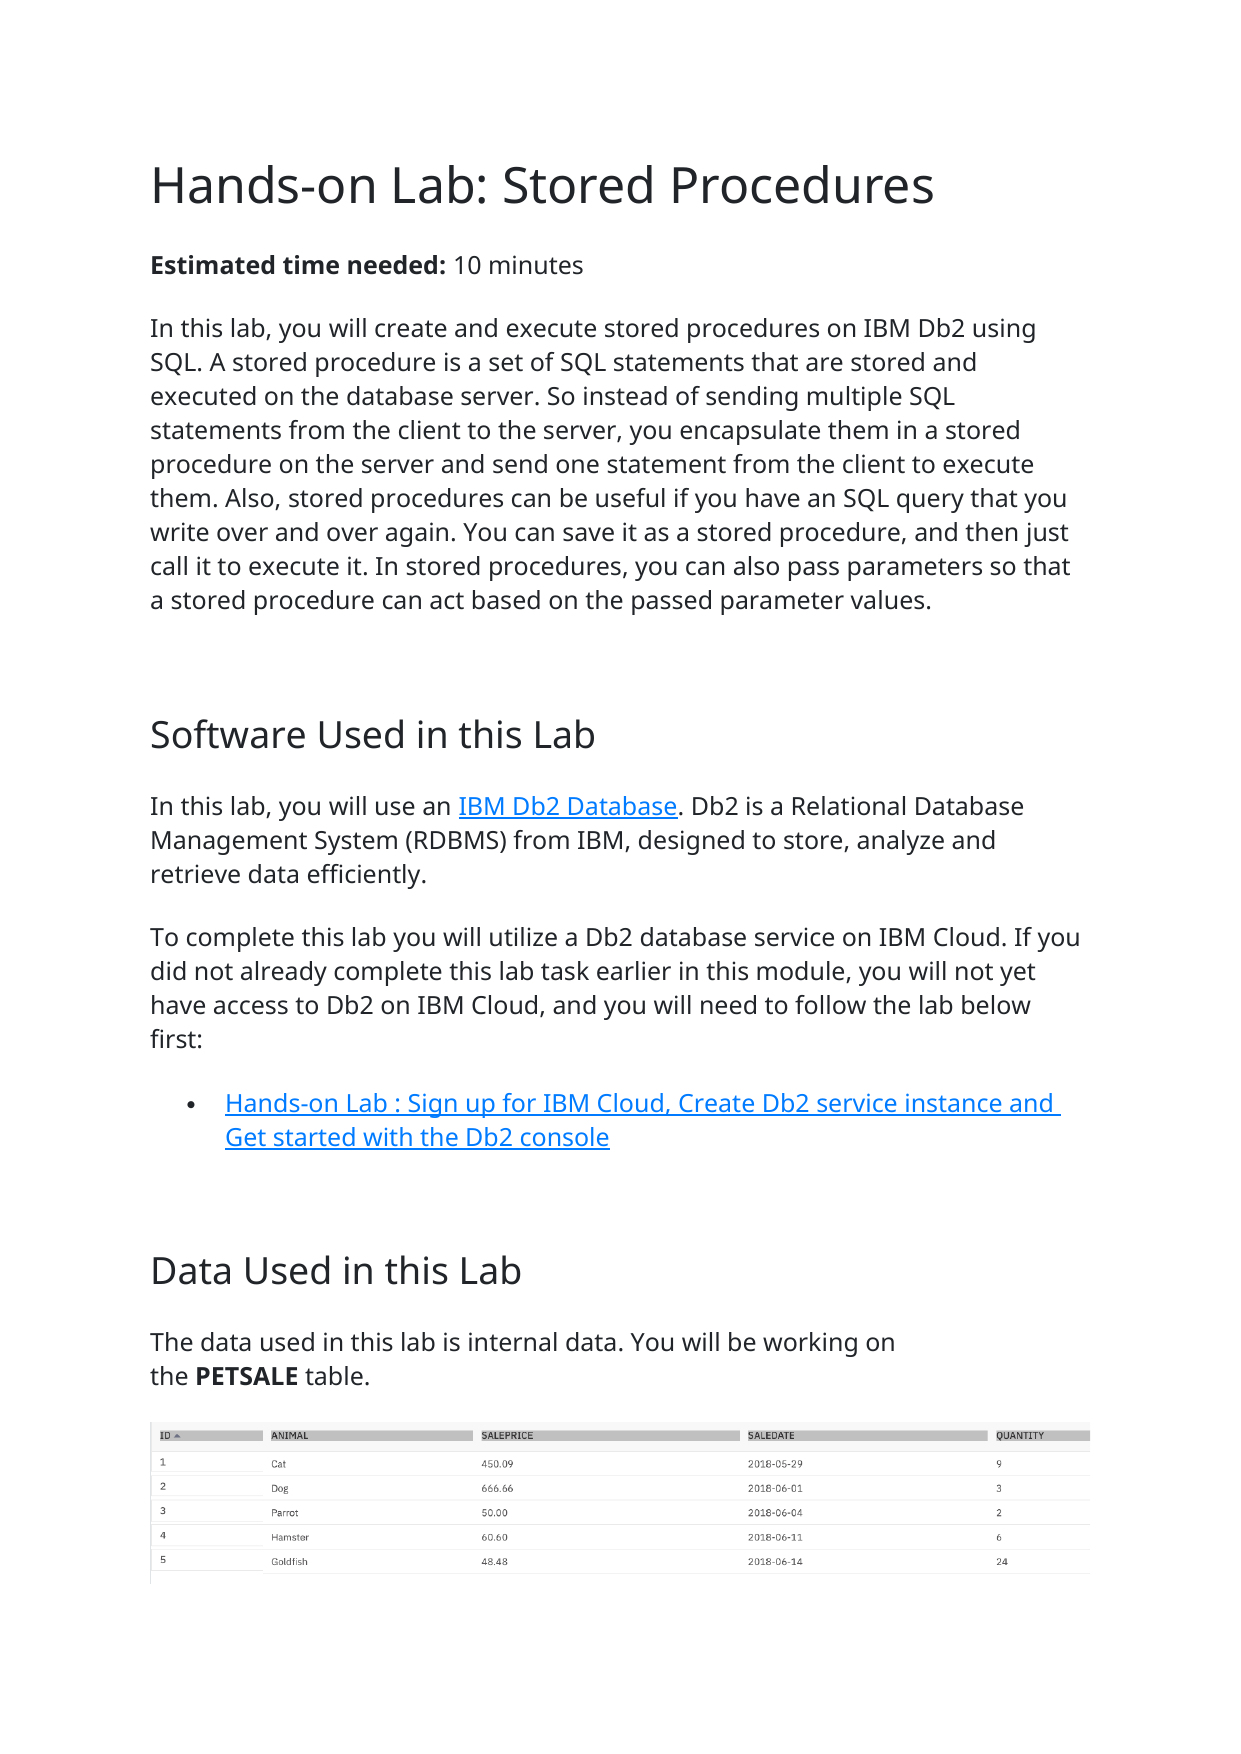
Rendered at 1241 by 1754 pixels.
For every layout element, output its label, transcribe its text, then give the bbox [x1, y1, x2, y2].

text Data Used in this Lab [150, 1245, 1090, 1296]
text Hands-on Lab: Stored Procedures [150, 150, 1090, 218]
picture [150, 1422, 1091, 1584]
text In this lab, you will create and execute stored procedures on IBM Db2 using SQL. A stored procedure is a set of SQL statements that are stored and executed on the database server. So instead of sending multiple SQL statements from the client to the server, you encapsulate them in a stored procedure on the server and send one statement from the client to execute them. Also, stored procedures can be useful if you have an SQL query that you write over and over again. You can save it as a stored procedure, and then just call it to execute it. In stored procedures, you can also pass parameters so that a stored procedure can act based on the passed parameter values. [150, 311, 1090, 617]
text In this lab, you will use an IBM Db2 Database. Db2 is a Relational Database Management System (RDBMS) from IBM, designed to store, analyze and retrieve data efficiently. [150, 788, 1090, 891]
text Estimated time needed: 10 minutes [150, 247, 1090, 281]
list Hands-on Lab : Sign up for IBM Cloud, Create Db2 service instance and Get started with the Db2 console [187, 1085, 1090, 1153]
text To complete this lab you will utilize a Db2 database service on IBM Cloud. If you did not already complete this lab task earlier in this module, you will not yet have access to Db2 on IBM Cloud, and you will need to follow the lab below first: [150, 920, 1090, 1056]
text Software Used in this Lab [150, 708, 1090, 759]
text The data used in this lab is internal data. You will be working on the PETSALE table. [150, 1325, 1090, 1393]
